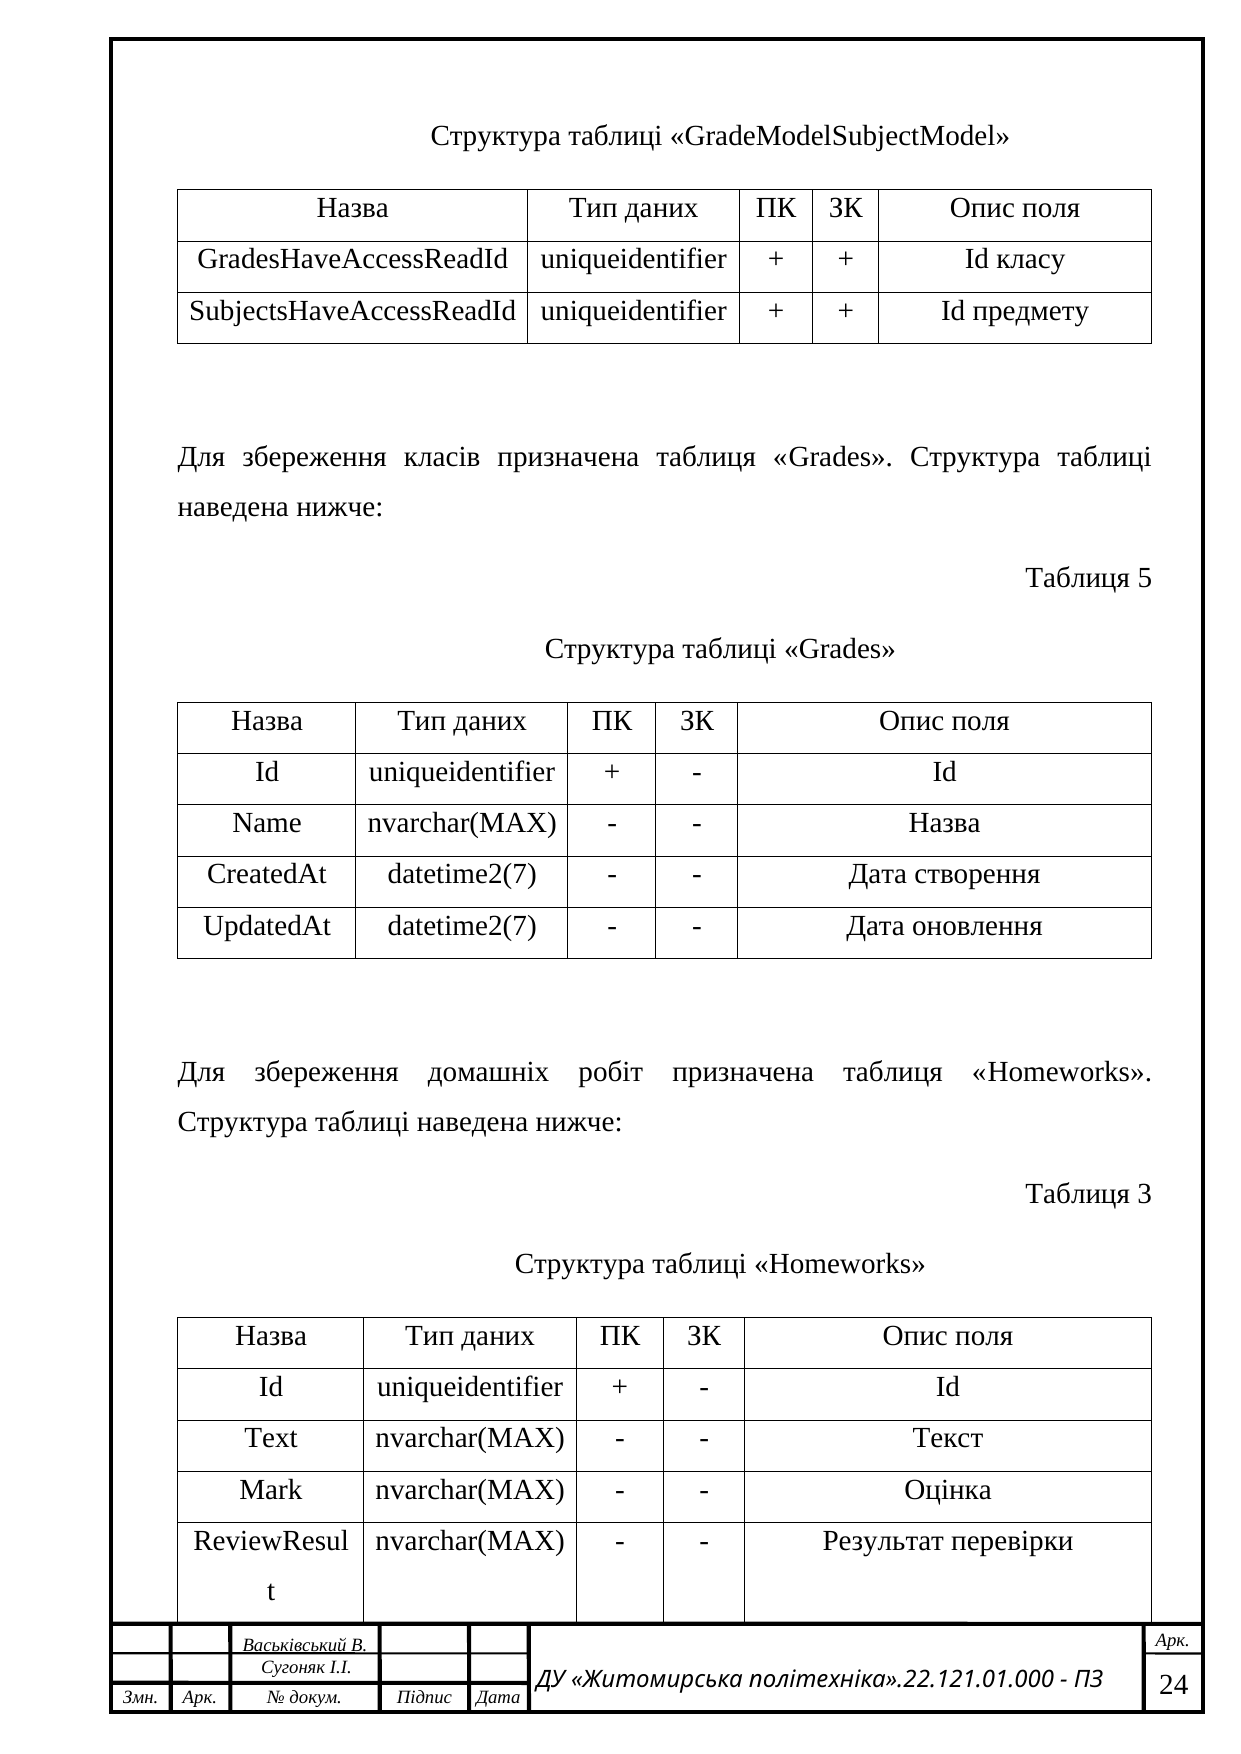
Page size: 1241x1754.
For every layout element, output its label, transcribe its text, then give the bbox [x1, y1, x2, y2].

table_cell Name [178, 805, 355, 856]
table_cell + [568, 754, 655, 804]
table_cell - [577, 1421, 663, 1471]
table_header Назва [178, 1318, 363, 1368]
table_cell nvarchar(MAX) [364, 1523, 576, 1623]
table_cell uniqueidentifier [528, 242, 739, 292]
table_cell Id предмету [879, 293, 1151, 343]
table_header Назва [178, 190, 527, 241]
table_cell - [656, 805, 737, 856]
table_cell + [740, 242, 812, 292]
table_cell - [568, 805, 655, 856]
table_cell UpdatedAt [178, 908, 355, 958]
table_cell Дата створення [738, 857, 1151, 907]
table_cell - [656, 754, 737, 804]
table_header Тип даних [528, 190, 739, 241]
table_header Тип даних [364, 1318, 576, 1368]
table_cell Mark [178, 1472, 363, 1522]
table_cell Id класу [879, 242, 1151, 292]
table_cell Id [178, 1369, 363, 1419]
table_cell - [664, 1369, 744, 1419]
table_header Тип даних [356, 703, 567, 753]
table_cell GradesHaveAccessReadId [178, 242, 527, 292]
table_cell nvarchar(MAX) [364, 1472, 576, 1522]
table_header ПК [568, 703, 655, 753]
table_header ЗК [813, 190, 878, 241]
table_cell Результат перевірки [745, 1523, 1151, 1623]
table_header ЗК [664, 1318, 744, 1368]
list Структура таблиці «GradeModelSubjectModel» [288, 118, 1152, 152]
table_cell nvarchar(MAX) [364, 1421, 576, 1471]
table_cell + [813, 242, 878, 292]
table_cell uniqueidentifier [356, 754, 567, 804]
table_cell - [577, 1472, 663, 1522]
table_cell + [740, 293, 812, 343]
table_cell Text [178, 1421, 363, 1471]
table_cell Оцінка [745, 1472, 1151, 1522]
text Таблиця 5 [177, 561, 1152, 594]
text Для збереження класів призначена таблиця «Grades». Структура таблиці наведена нижче: [177, 439, 1152, 523]
table_cell Id [178, 754, 355, 804]
list Структура таблиці «Homeworks» [288, 1246, 1152, 1279]
table_cell datetime2(7) [356, 908, 567, 958]
table_cell Дата оновлення [738, 908, 1151, 958]
table_cell uniqueidentifier [364, 1369, 576, 1419]
table_cell - [577, 1523, 663, 1623]
table_cell SubjectsHaveAccessReadId [178, 293, 527, 343]
table_cell + [577, 1369, 663, 1419]
table_cell - [656, 908, 737, 958]
table_header Назва [178, 703, 355, 753]
table_cell Текст [745, 1421, 1151, 1471]
table_cell ReviewResult [178, 1523, 363, 1623]
table_header Опис поля [879, 190, 1151, 241]
table_cell nvarchar(MAX) [356, 805, 567, 856]
table_cell CreatedAt [178, 857, 355, 907]
table_cell Id [738, 754, 1151, 804]
text Таблиця 3 [177, 1176, 1152, 1209]
table_cell + [813, 293, 878, 343]
table_cell - [568, 908, 655, 958]
list Структура таблиці «Grades» [288, 631, 1152, 664]
table_header ЗК [656, 703, 737, 753]
table_cell - [568, 857, 655, 907]
table_header Опис поля [745, 1318, 1151, 1368]
table_cell - [664, 1421, 744, 1471]
table_cell uniqueidentifier [528, 293, 739, 343]
table_cell - [656, 857, 737, 907]
table_cell Назва [738, 805, 1151, 856]
text Для збереження домашніх робіт призначена таблиця «Homeworks». Структура таблиці наведена нижче: [177, 1054, 1152, 1138]
table_header ПК [740, 190, 812, 241]
table_cell - [664, 1472, 744, 1522]
table_cell Id [745, 1369, 1151, 1419]
table_header ПК [577, 1318, 663, 1368]
table_cell - [664, 1523, 744, 1623]
table_header Опис поля [738, 703, 1151, 753]
table_cell datetime2(7) [356, 857, 567, 907]
